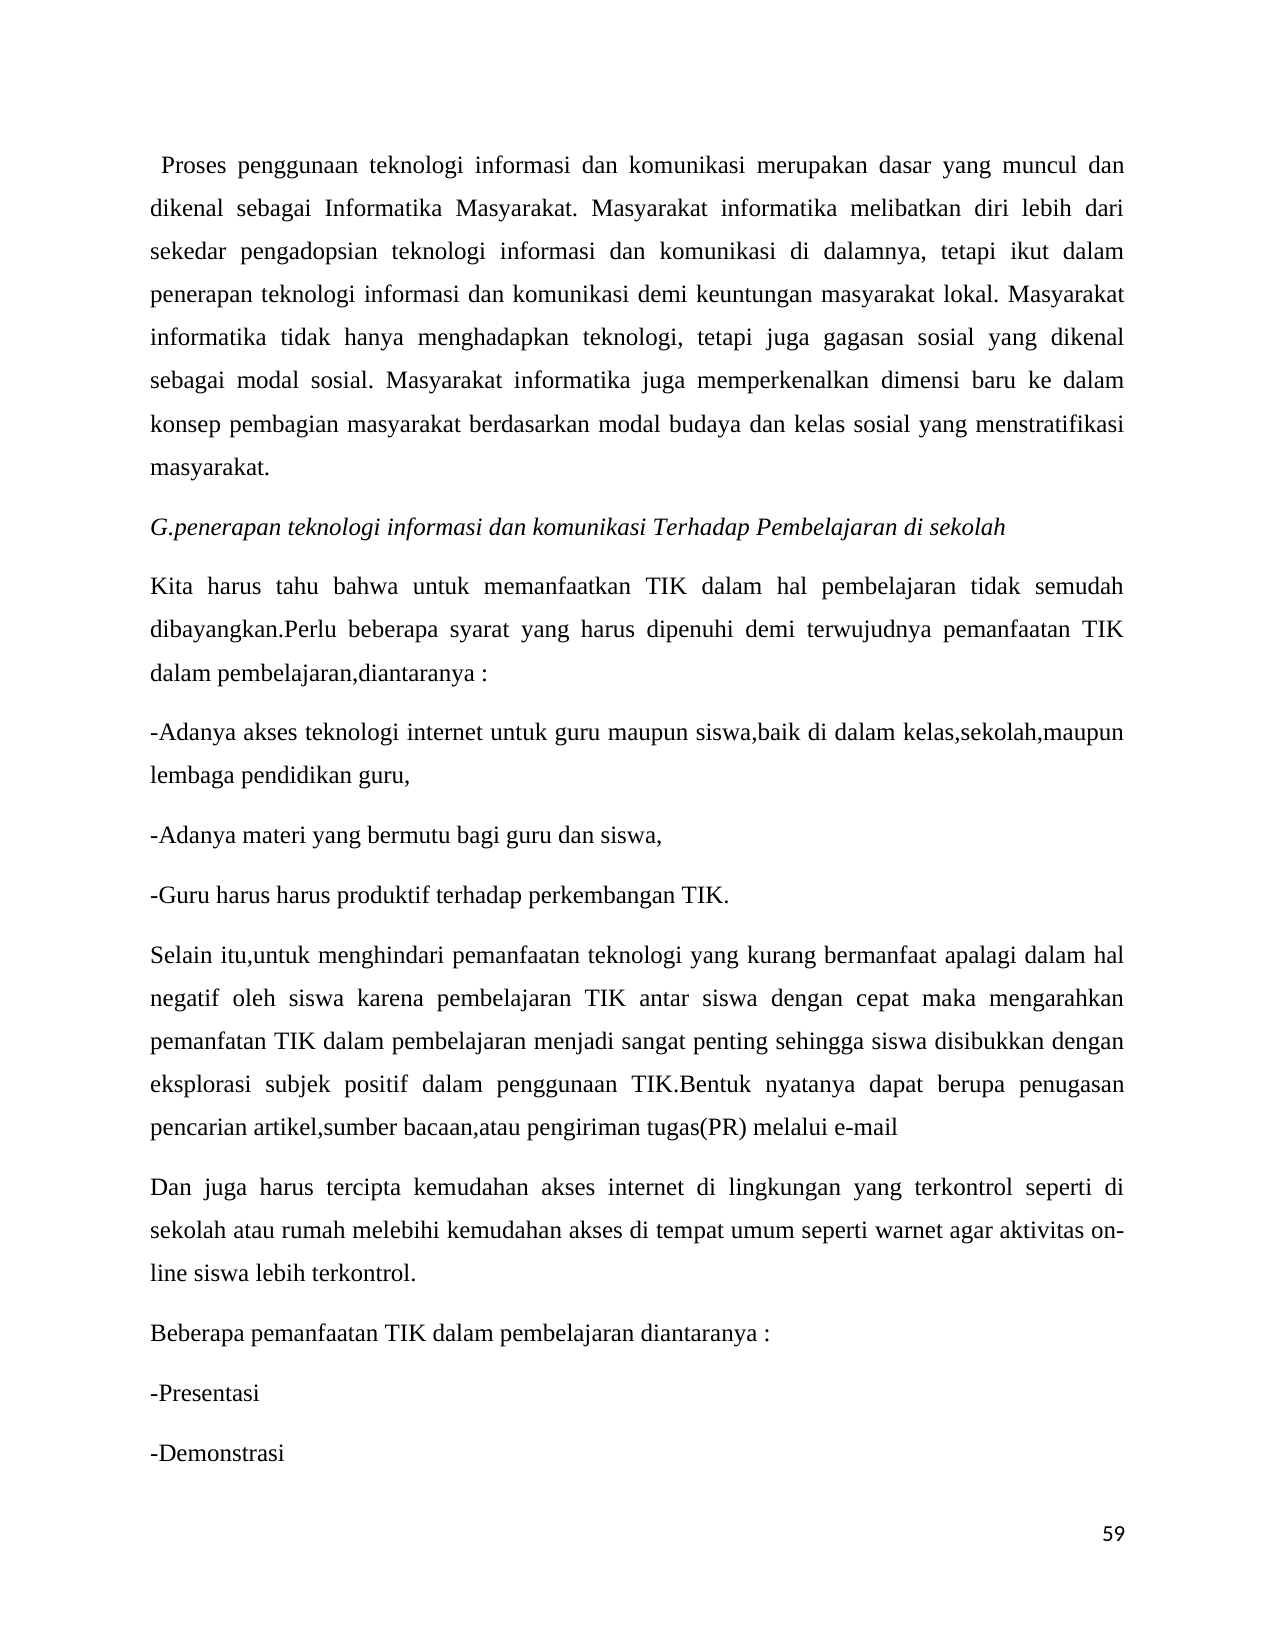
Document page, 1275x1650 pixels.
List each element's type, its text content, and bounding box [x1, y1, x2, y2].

text G.penerapan teknologi informasi dan komunikasi Terhadap Pembelajaran di sekolah [150, 512, 1125, 540]
text Selain itu,untuk menghindari pemanfaatan teknologi yang kurang bermanfaat apalagi dalam hal negatif oleh siswa karena pembelajaran TIK antar siswa dengan cepat maka mengarahkan pemanfatan TIK dalam pembelajaran menjadi sangat penting sehingga siswa disibukkan dengan eksplorasi subjek positif dalam penggunaan TIK.Bentuk nyatanya dapat berupa penugasan pencarian artikel,sumber bacaan,atau pengiriman tugas(PR) melalui e-mail [150, 940, 1125, 1141]
text -Adanya akses teknologi internet untuk guru maupun siswa,baik di dalam kelas,sekolah,maupun lembaga pendidikan guru, [150, 717, 1125, 789]
text -Demonstrasi [150, 1438, 1125, 1467]
text Proses penggunaan teknologi informasi dan komunikasi merupakan dasar yang muncul dan dikenal sebagai Informatika Masyarakat. Masyarakat informatika melibatkan diri lebih dari sekedar pengadopsian teknologi informasi dan komunikasi di dalamnya, tetapi ikut dalam penerapan teknologi informasi dan komunikasi demi keuntungan masyarakat lokal. Masyarakat informatika tidak hanya menghadapkan teknologi, tetapi juga gagasan sosial yang dikenal sebagai modal sosial. Masyarakat informatika juga memperkenalkan dimensi baru ke dalam konsep pembagian masyarakat berdasarkan modal budaya dan kelas sosial yang menstratifikasi masyarakat. [150, 150, 1125, 481]
text Kita harus tahu bahwa untuk memanfaatkan TIK dalam hal pembelajaran tidak semudah dibayangkan.Perlu beberapa syarat yang harus dipenuhi demi terwujudnya pemanfaatan TIK dalam pembelajaran,diantaranya : [150, 571, 1125, 686]
text -Guru harus harus produktif terhadap perkembangan TIK. [150, 880, 1125, 909]
text Dan juga harus tercipta kemudahan akses internet di lingkungan yang terkontrol seperti di sekolah atau rumah melebihi kemudahan akses di tempat umum seperti warnet agar aktivitas on-line siswa lebih terkontrol. [150, 1172, 1125, 1287]
text Beberapa pemanfaatan TIK dalam pembelajaran diantaranya : [150, 1318, 1125, 1347]
text -Adanya materi yang bermutu bagi guru dan siswa, [150, 820, 1125, 849]
text -Presentasi [150, 1378, 1125, 1407]
